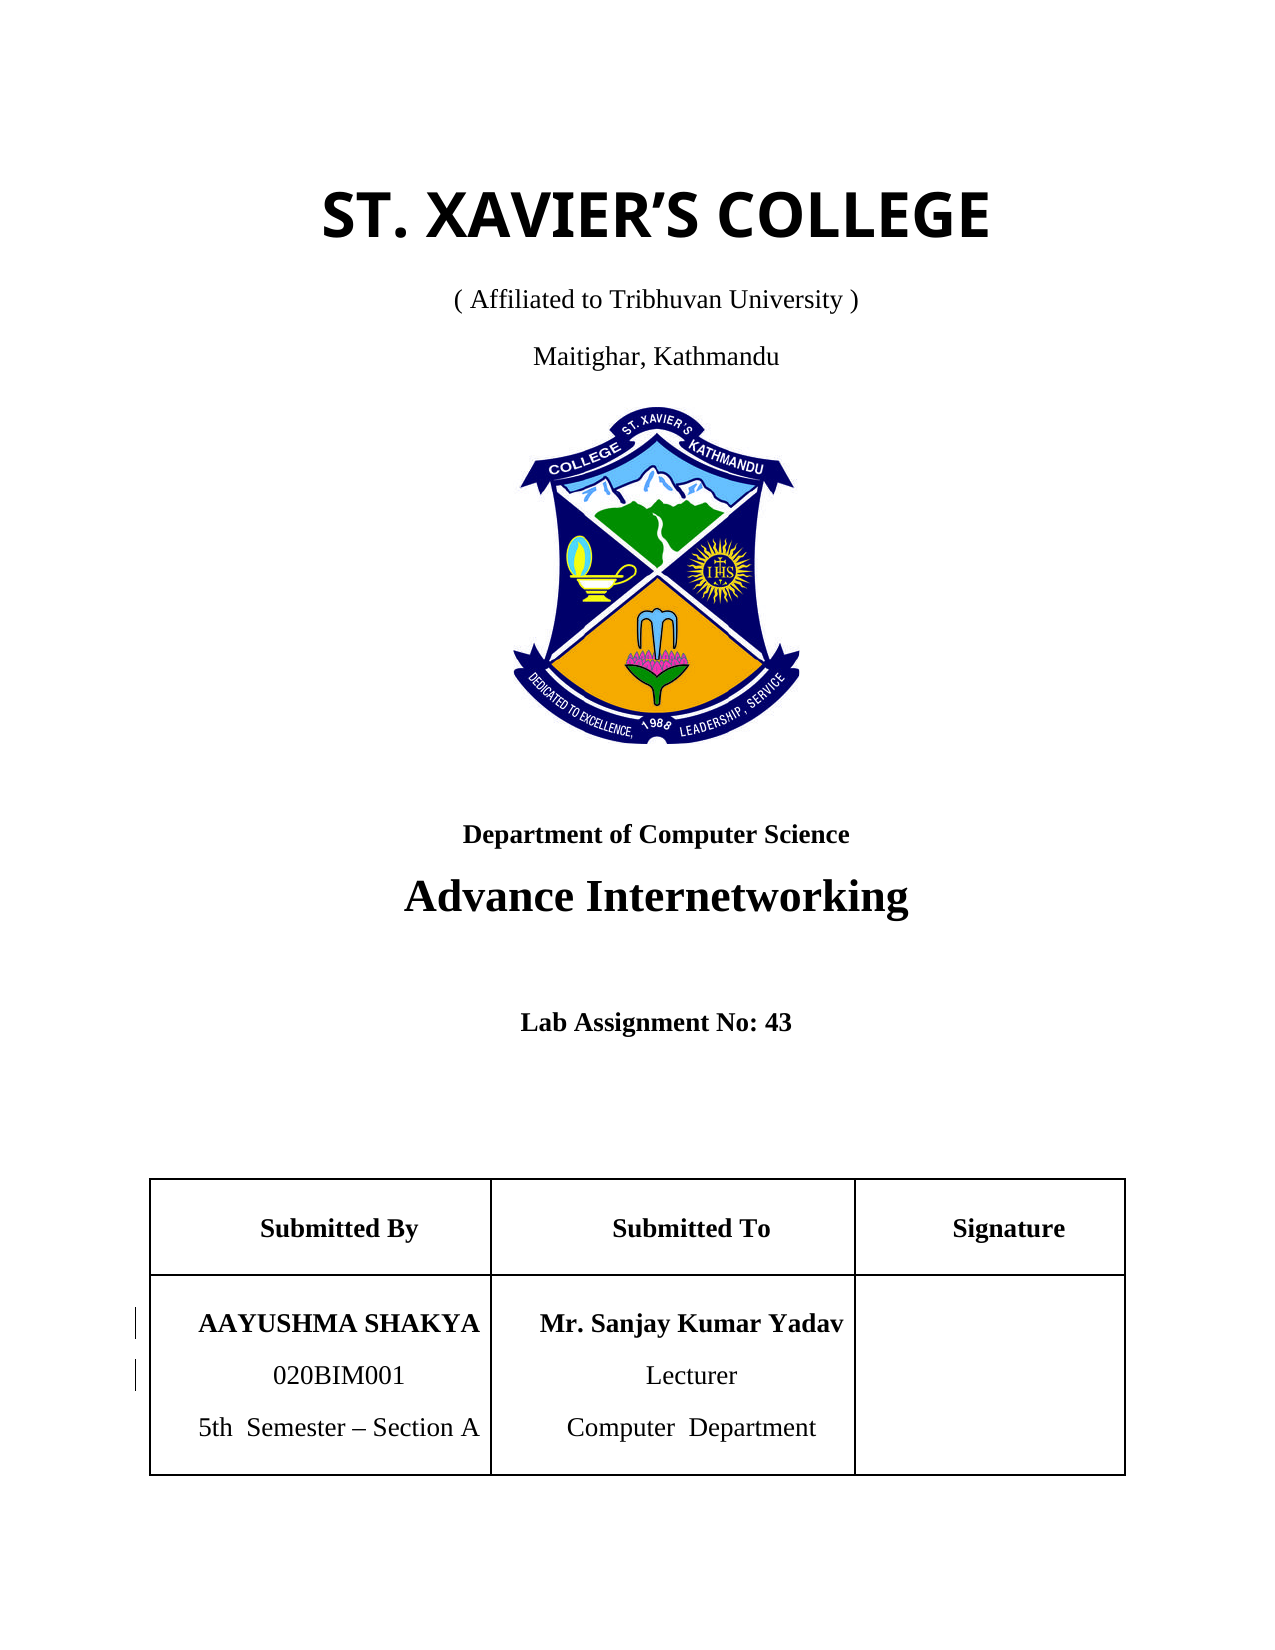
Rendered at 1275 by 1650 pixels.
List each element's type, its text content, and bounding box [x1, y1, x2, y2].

text Department of Computer Science [187, 818, 1125, 849]
table_header Submitted By [151, 1180, 490, 1274]
text Maitighar, Kathmandu [187, 340, 1125, 371]
table_header Submitted To [492, 1180, 854, 1274]
text ST. XAVIER’S COLLEGE [187, 171, 1125, 256]
picture [513, 407, 800, 744]
subtitle Advance Internetworking [187, 868, 1125, 921]
table_cell [856, 1276, 1124, 1474]
table_cell Mr. Sanjay Kumar Yadav Lecturer Computer Department [492, 1276, 854, 1474]
subtitle Lab Assignment No: 43 [187, 1006, 1125, 1037]
text ( Affiliated to Tribhuvan University ) [187, 283, 1125, 315]
table_cell AAYUSHMA SHAKYA ﻿020BIM001 5th Semester – Section A [151, 1276, 490, 1474]
table_header Signature [856, 1180, 1124, 1274]
